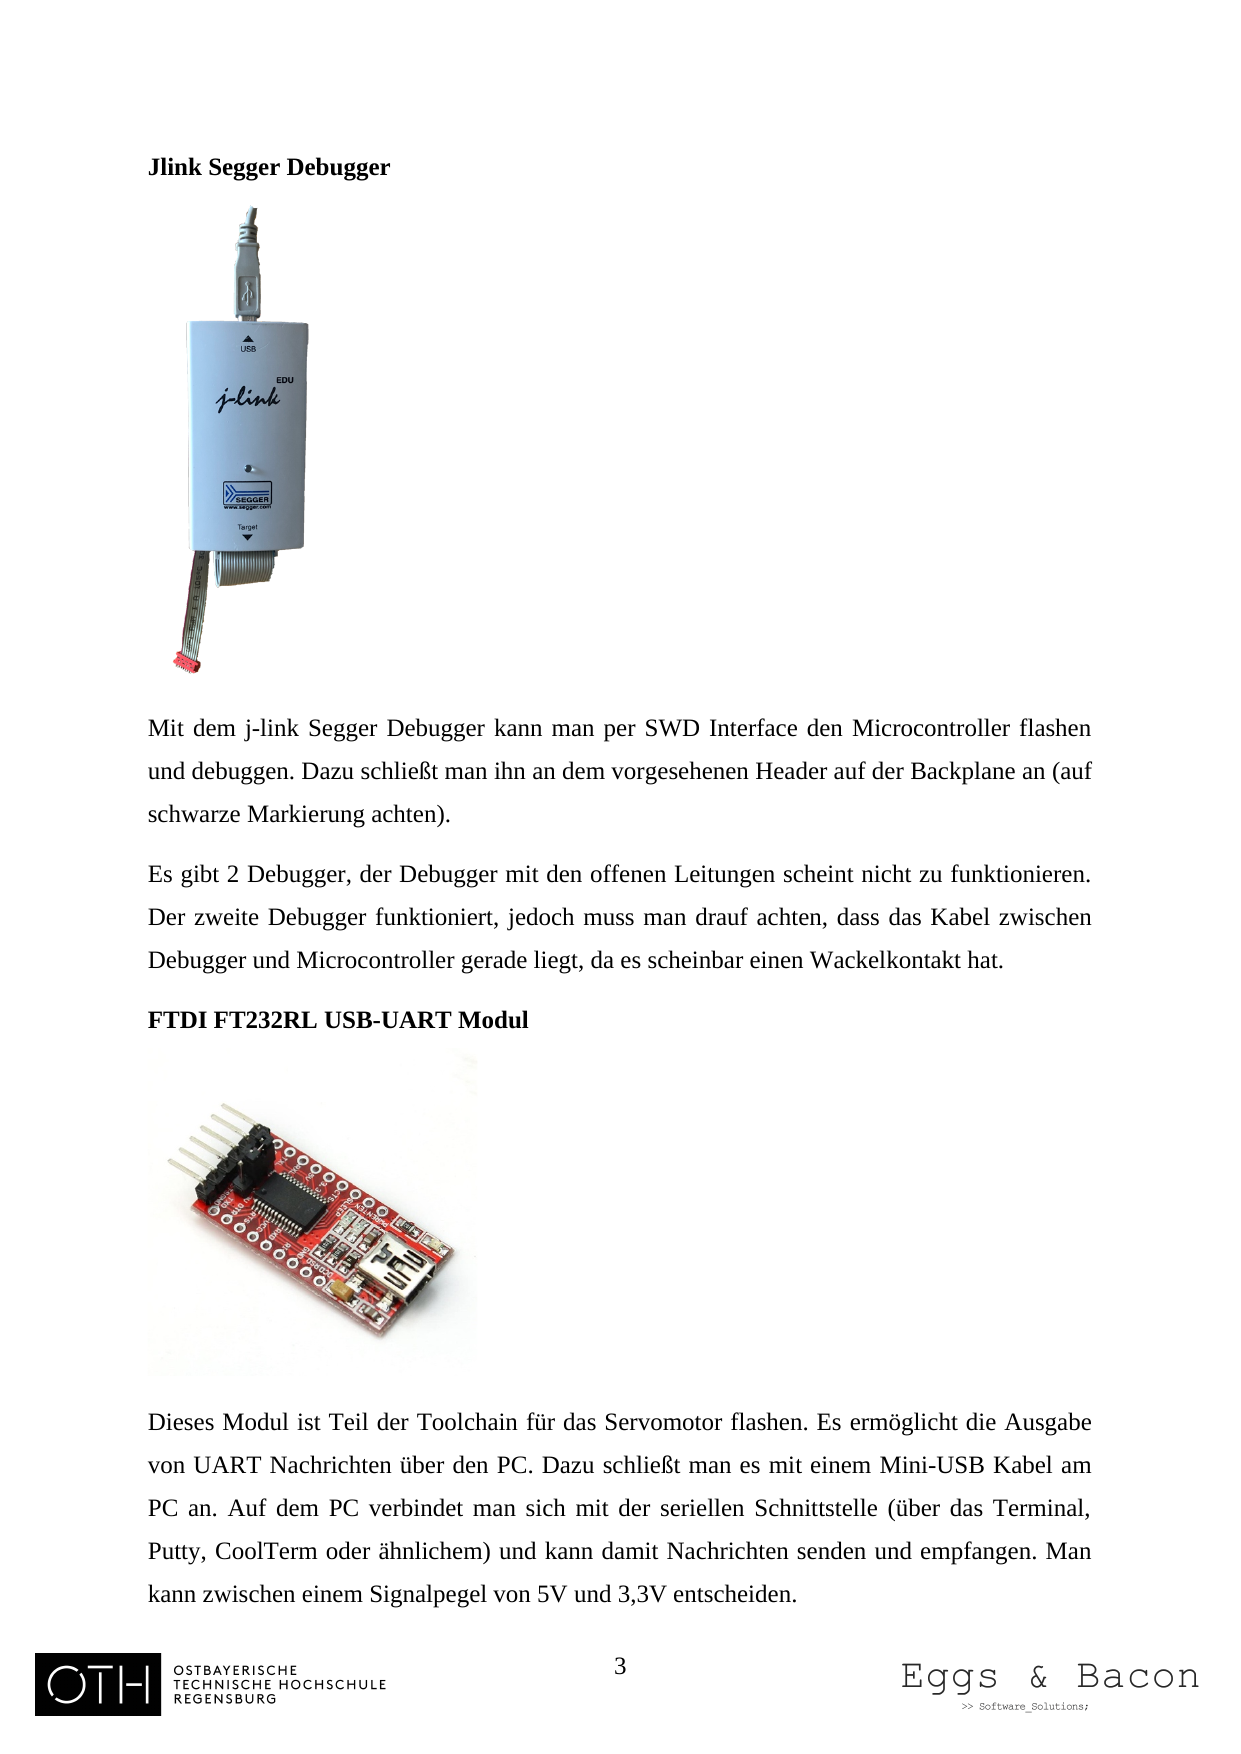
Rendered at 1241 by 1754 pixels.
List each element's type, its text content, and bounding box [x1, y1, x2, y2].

picture [885, 1653, 1223, 1721]
picture [147, 195, 337, 682]
subtitle FTDI FT232RL USB-UART Modul [148, 1005, 1093, 1034]
picture [35, 1653, 398, 1716]
text Es gibt 2 Debugger, der Debugger mit den offenen Leitungen scheint nicht zu funktionieren. Der zweite Debugger funktioniert, jedoch muss man drauf achten, dass das Kabel zwischen Debugger und Microcontroller gerade liegt, da es scheinbar einen Wackelkontakt hat. [148, 859, 1093, 974]
text Mit dem j-link Segger Debugger kann man per SWD Interface den Microcontroller flashen und debuggen. Dazu schließt man ihn an dem vorgesehenen Header auf der Backplane an (auf schwarze Markierung achten). [148, 713, 1093, 828]
subtitle Jlink Segger Debugger [148, 152, 1093, 181]
picture [147, 1048, 478, 1376]
text Dieses Modul ist Teil der Toolchain für das Servomotor flashen. Es ermöglicht die Ausgabe von UART Nachrichten über den PC. Dazu schließt man es mit einem Mini-USB Kabel am PC an. Auf dem PC verbindet man sich mit der seriellen Schnittstelle (über das Terminal, Putty, CoolTerm oder ähnlichem) und kann damit Nachrichten senden und empfangen. Man kann zwischen einem Signalpegel von 5V und 3,3V entscheiden. [148, 1407, 1093, 1608]
